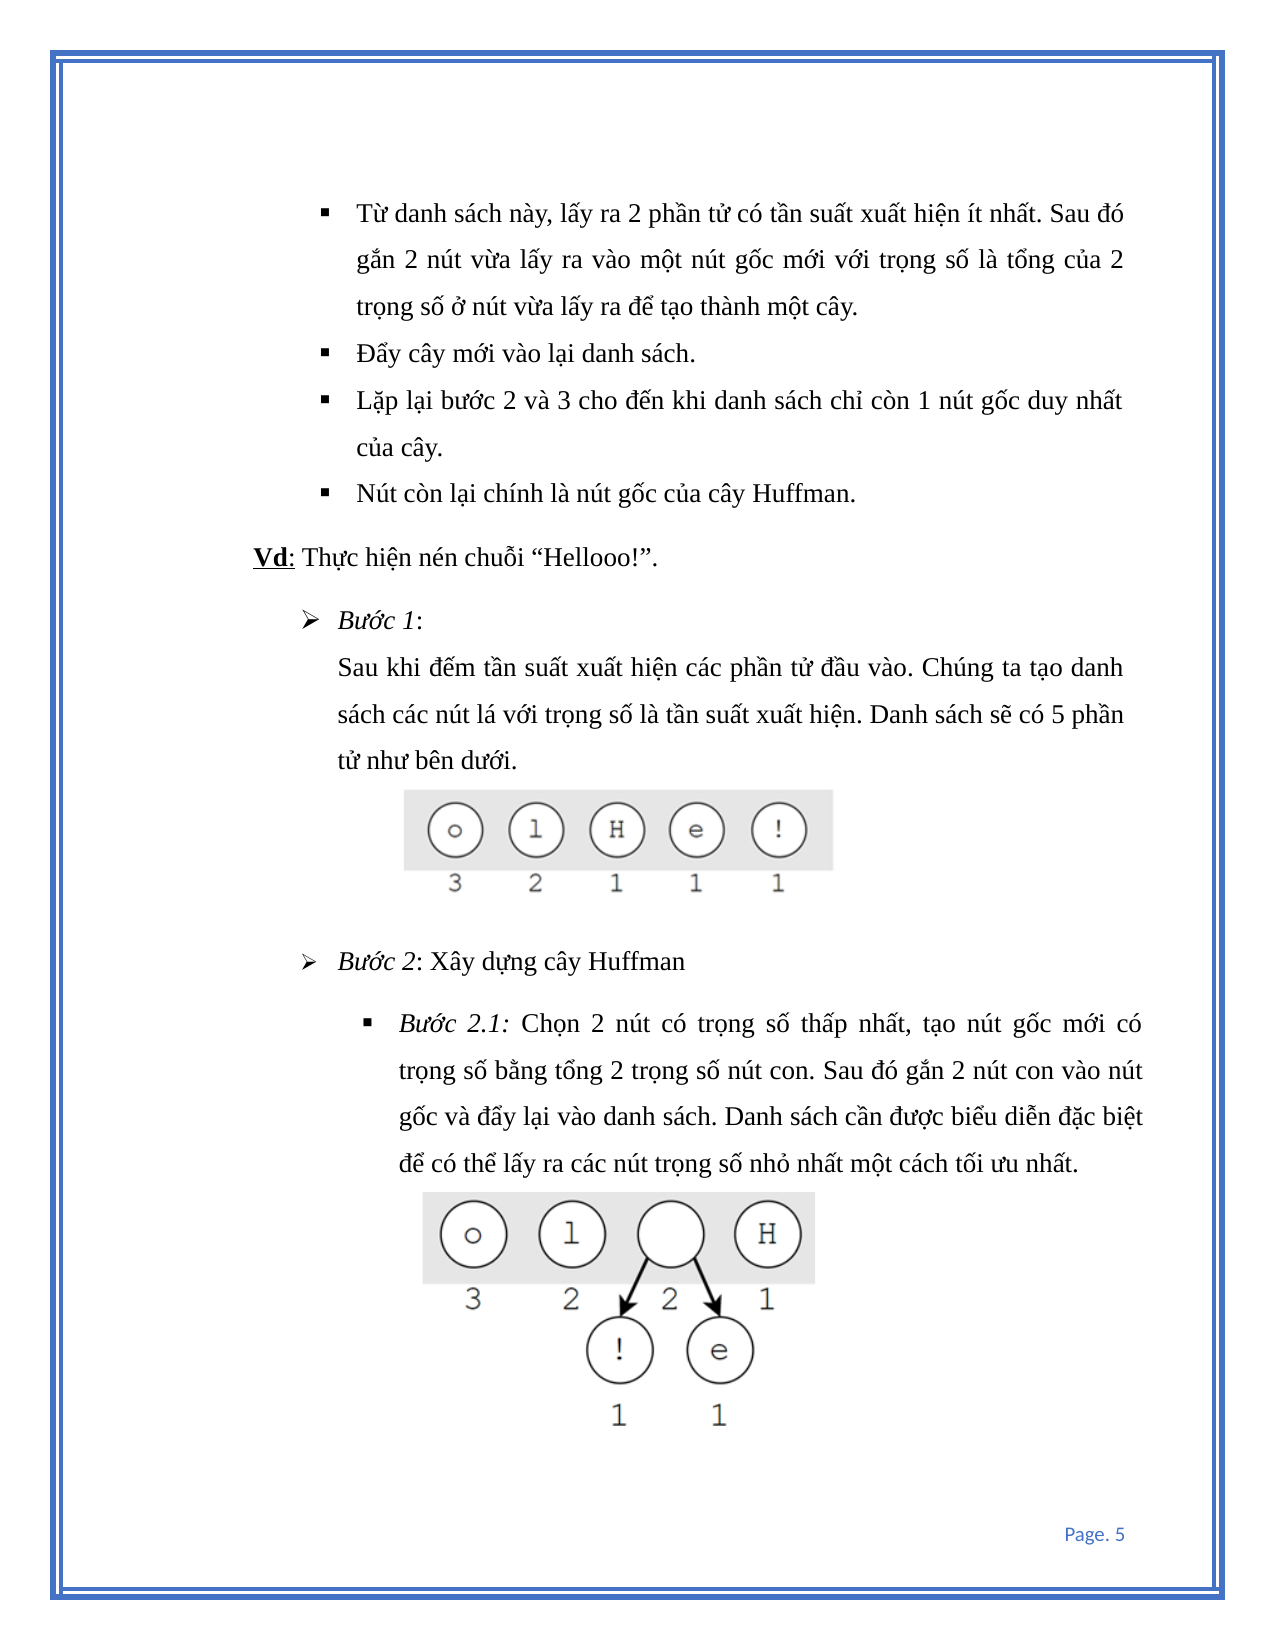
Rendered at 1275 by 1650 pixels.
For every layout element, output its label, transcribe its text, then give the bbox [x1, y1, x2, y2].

list Đẩy cây mới vào lại danh sách. [319, 337, 1125, 368]
text Vd: Thực hiện nén chuỗi “Hellooo!”. [253, 541, 1125, 572]
list Bước 1: [300, 604, 1125, 635]
list Lặp lại bước 2 và 3 cho đến khi danh sách chỉ còn 1 nút gốc duy nhất của cây. [319, 384, 1125, 462]
picture [403, 789, 834, 899]
list Sau khi đếm tần suất xuất hiện các phần tử đầu vào. Chúng ta tạo danh sách các nút lá với trọng số là tần suất xuất hiện. Danh sách sẽ có 5 phần tử như bên dưới. [337, 651, 1125, 776]
picture [422, 1192, 816, 1431]
list Nút còn lại chính là nút gốc của cây Huffman. [319, 477, 1125, 508]
list Từ danh sách này, lấy ra 2 phần tử có tần suất xuất hiện ít nhất. Sau đó gắn 2 nút vừa lấy ra vào một nút gốc mới với trọng số là tổng của 2 trọng số ở nút vừa lấy ra để tạo thành một cây. [319, 197, 1125, 321]
list Bước 2.1: Chọn 2 nút có trọng số thấp nhất, tạo nút gốc mới có trọng số bằng tổng 2 trọng số nút con. Sau đó gắn 2 nút con vào nút gốc và đẩy lại vào danh sách. Danh sách cần được biểu diễn đặc biệt để có thể lấy ra các nút trọng số nhỏ nhất một cách tối ưu nhất. [361, 1007, 1144, 1178]
